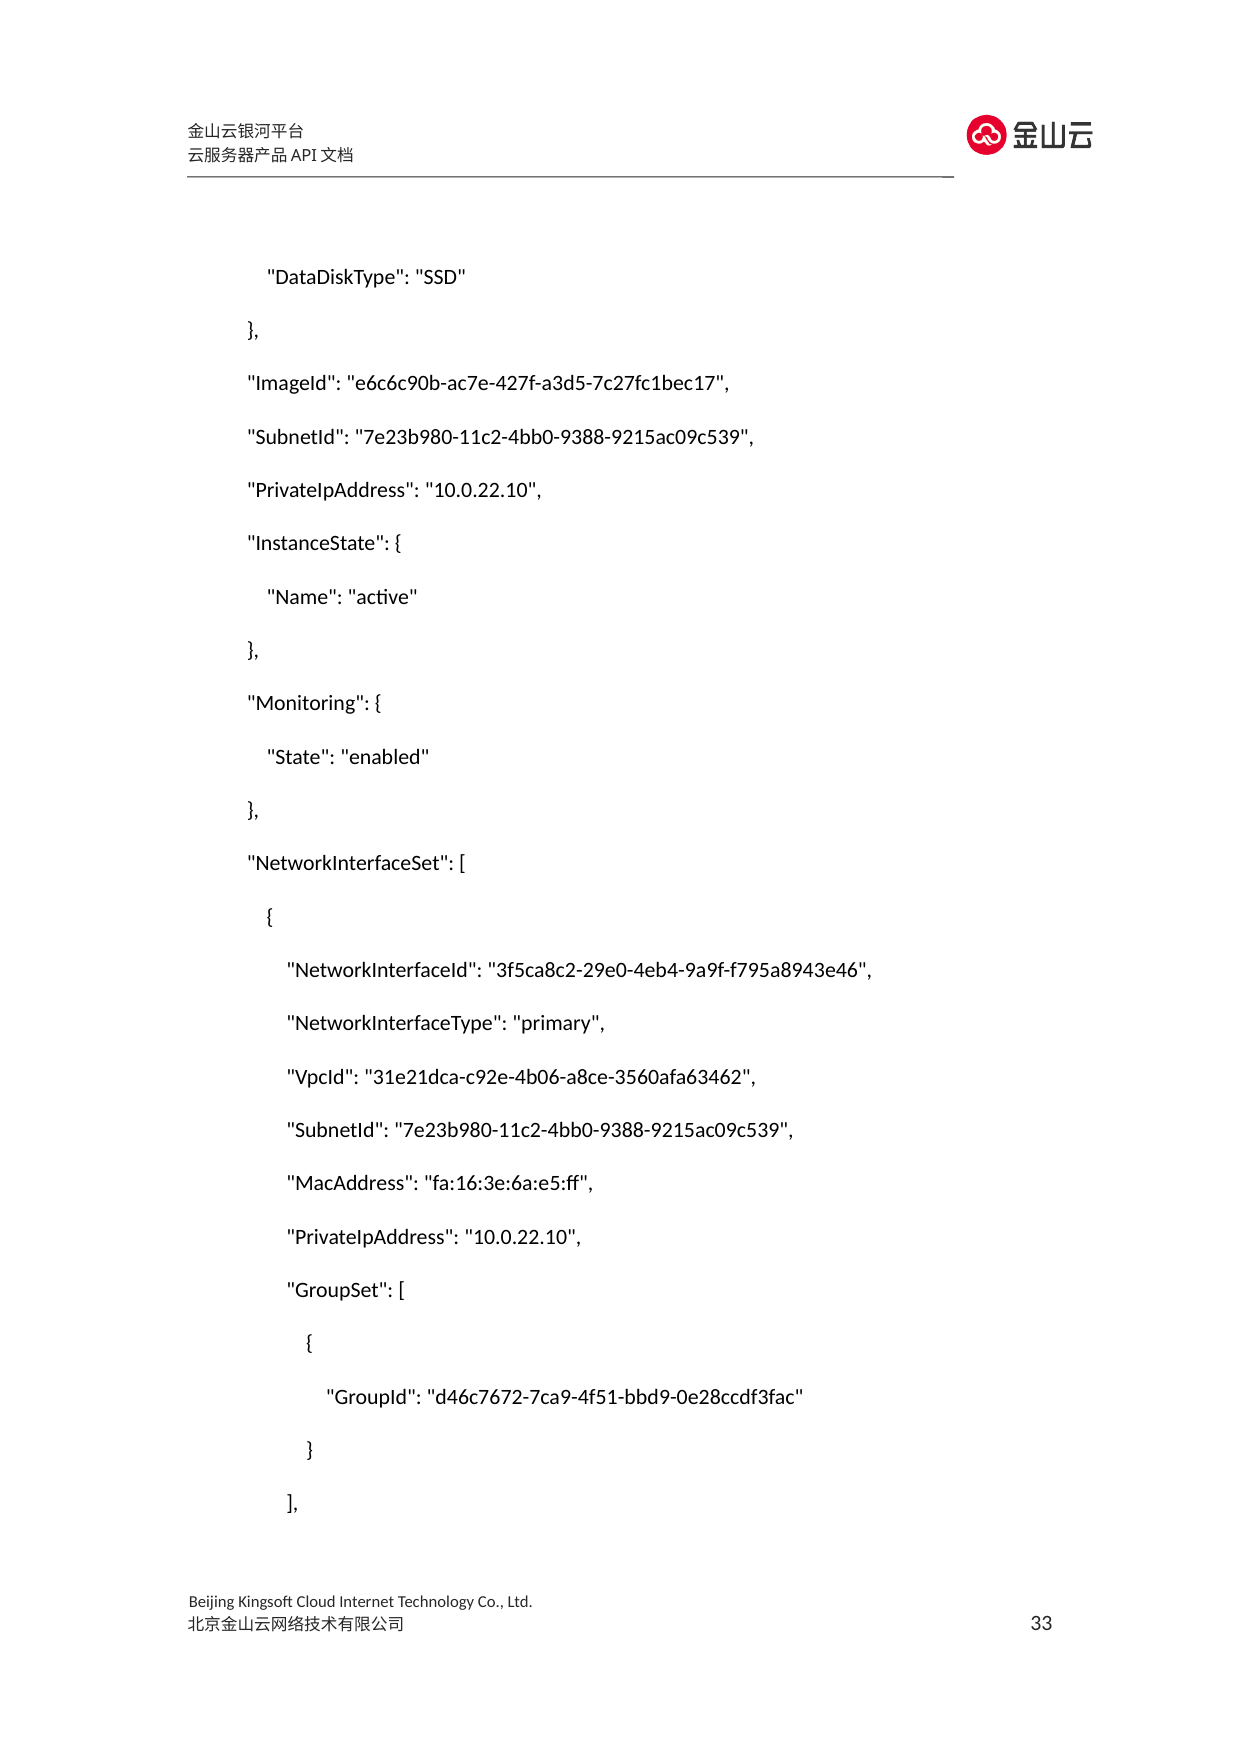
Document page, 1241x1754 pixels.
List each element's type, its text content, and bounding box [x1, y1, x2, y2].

picture [966, 114, 1093, 155]
